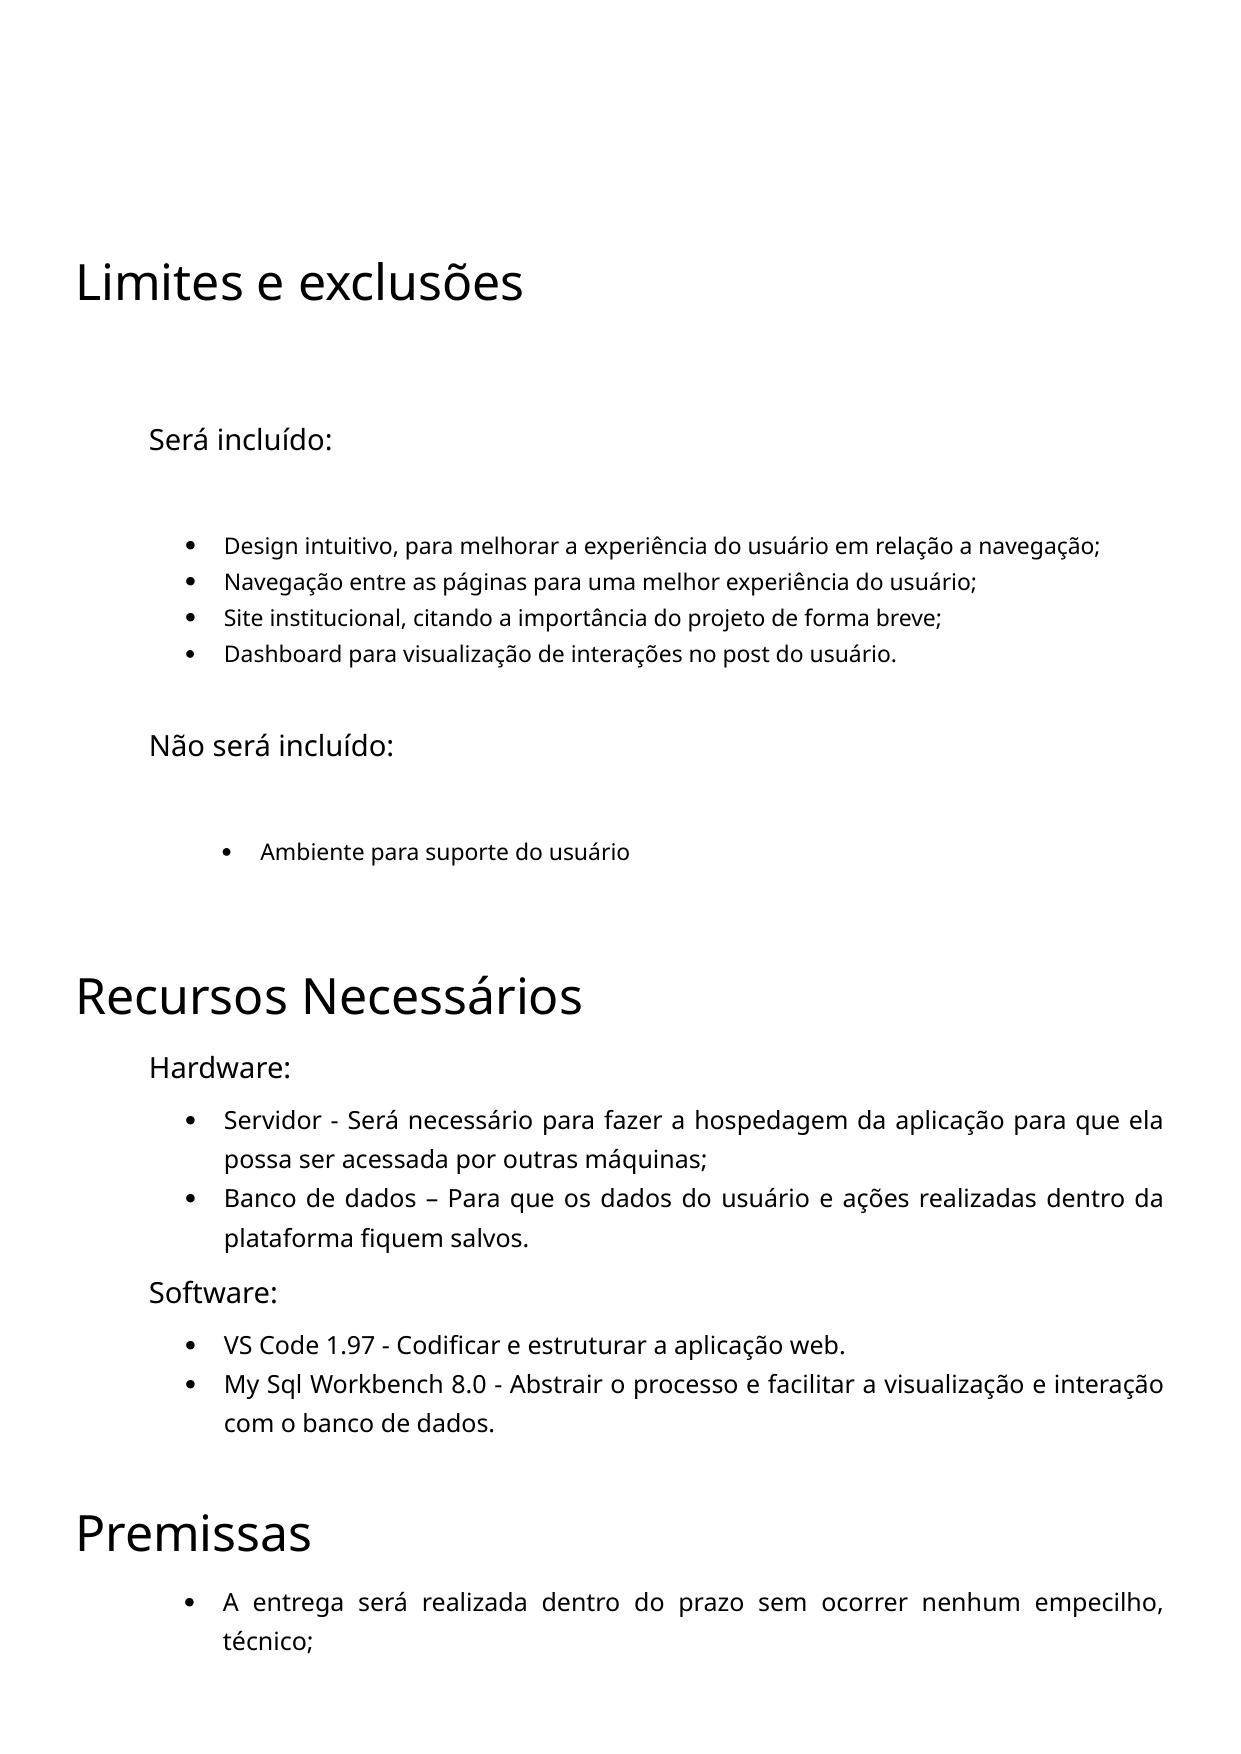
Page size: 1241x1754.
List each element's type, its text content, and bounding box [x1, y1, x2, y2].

list Design intuitivo, para melhorar a experiência do usuário em relação a navegação; [186, 530, 1165, 561]
list VS Code 1.97 - Codificar e estruturar a aplicação web. [186, 1327, 1165, 1361]
text Não será incluído: [149, 725, 1084, 765]
list A entrega será realizada dentro do prazo sem ocorrer nenhum empecilho, técnico; [185, 1584, 1165, 1657]
list Banco de dados – Para que os dados do usuário e ações realizadas dentro da plataforma fiquem salvos. [186, 1181, 1165, 1254]
text Hardware: [75, 1047, 1165, 1087]
list Ambiente para suporte do usuário [223, 836, 1165, 867]
list Dashboard para visualização de interações no post do usuário. [186, 638, 1165, 669]
list My Sql Workbench 8.0 - Abstrair o processo e facilitar a visualização e interação com o banco de dados. [186, 1366, 1165, 1440]
list Navegação entre as páginas para uma melhor experiência do usuário; [186, 566, 1165, 597]
text Recursos Necessários [75, 961, 1165, 1029]
text Limites e exclusões [75, 247, 1165, 315]
text Será incluído: [75, 419, 1165, 459]
text Premissas [75, 1498, 1165, 1566]
list Site institucional, citando a importância do projeto de forma breve; [186, 602, 1165, 633]
text Software: [149, 1272, 1084, 1312]
list Servidor - Será necessário para fazer a hospedagem da aplicação para que ela possa ser acessada por outras máquinas; [186, 1103, 1165, 1176]
